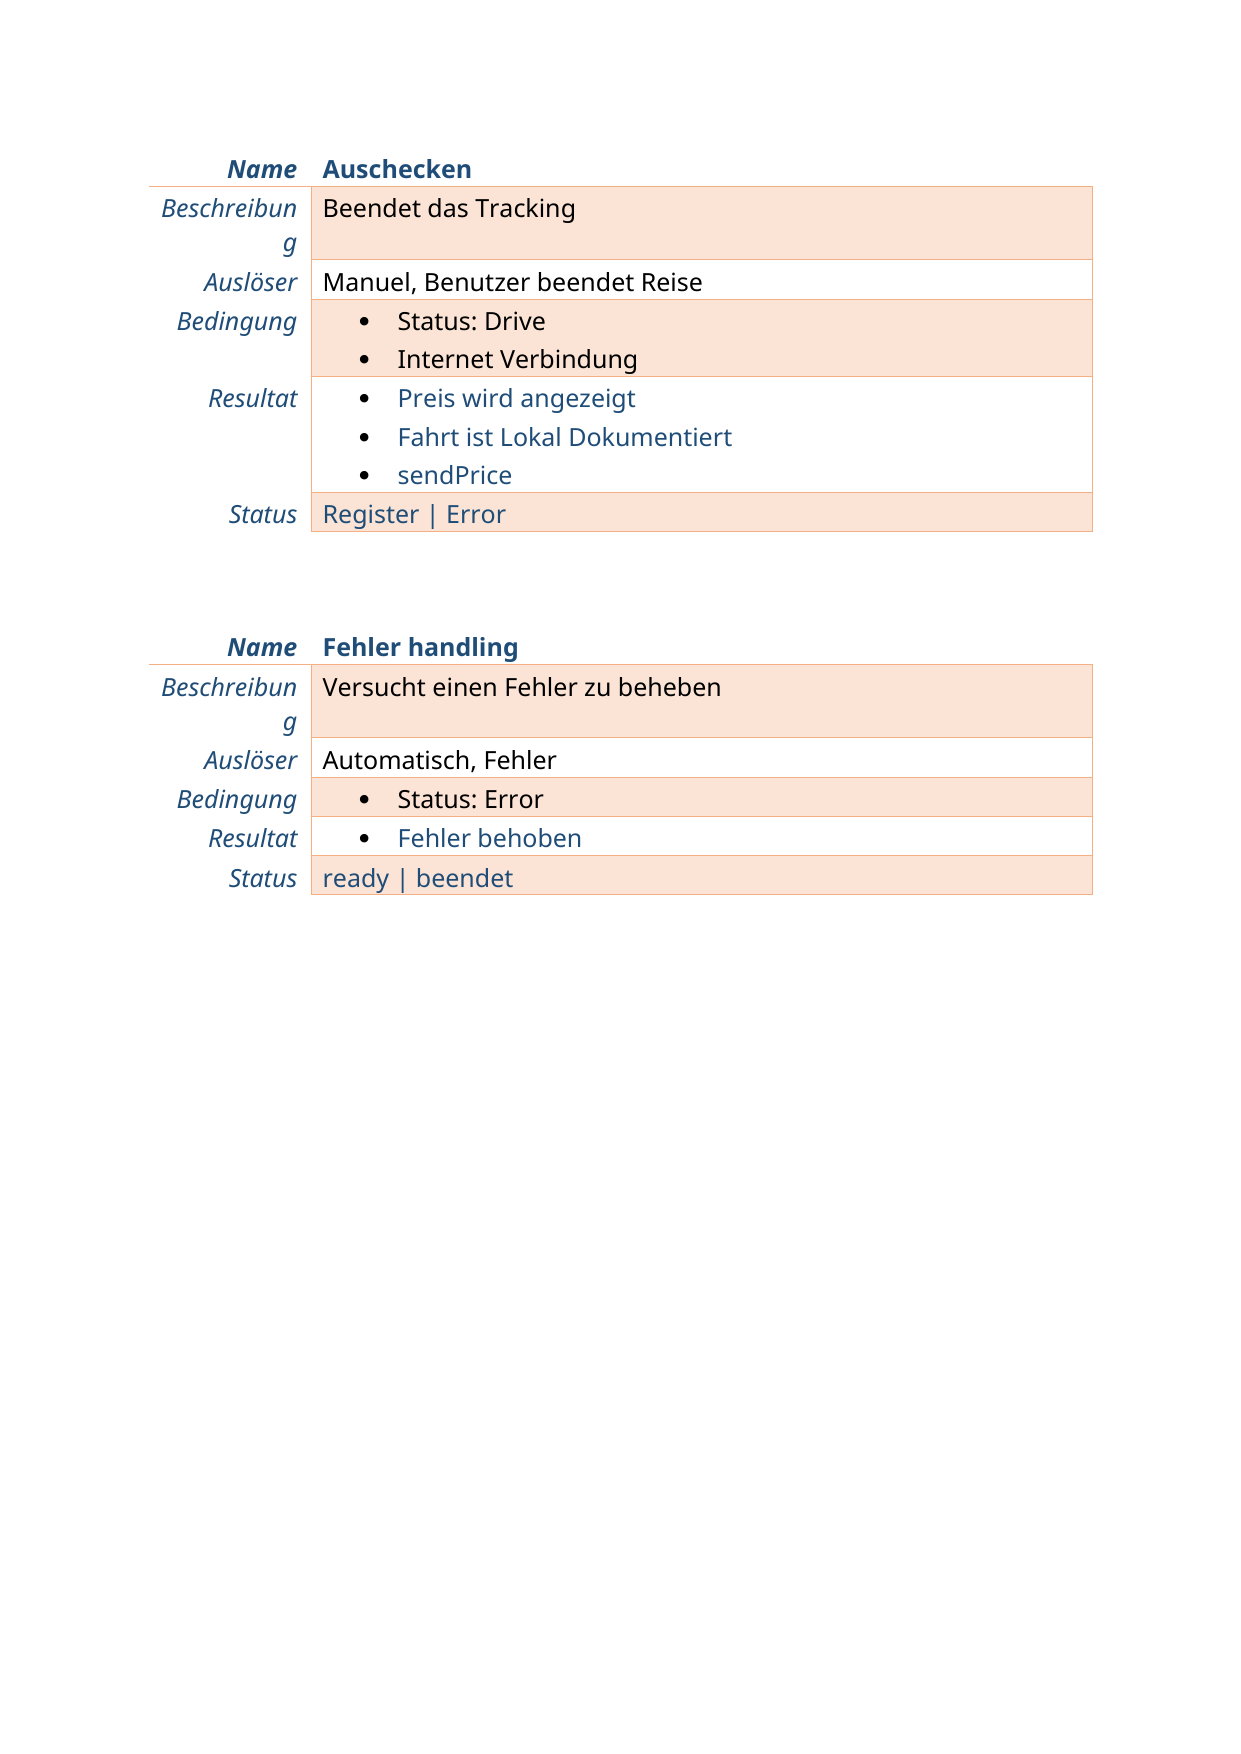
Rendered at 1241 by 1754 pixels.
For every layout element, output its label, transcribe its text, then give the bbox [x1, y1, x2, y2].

table_cell Resultat [149, 816, 311, 855]
table_cell Automatisch, Fehler [312, 738, 1092, 777]
table_header Auschecken [311, 148, 1093, 186]
table_cell Register | Error [312, 493, 1092, 531]
table_cell Versucht einen Fehler zu beheben [312, 665, 1092, 737]
table_cell Auslöser [149, 259, 311, 298]
table_cell Bedingung [149, 299, 311, 376]
table_cell Beschreibung [149, 187, 311, 259]
table_header Name [149, 626, 311, 664]
table_cell Status: Error [312, 778, 1092, 816]
table_header Name [149, 148, 311, 186]
table_cell Bedingung [149, 777, 311, 816]
table_cell Auslöser [149, 737, 311, 777]
table_cell Status [149, 855, 311, 894]
table_cell Status: Drive Internet Verbindung [312, 300, 1092, 376]
table_cell Fehler behoben [312, 817, 1092, 855]
table_cell Beendet das Tracking [312, 187, 1092, 259]
table_cell Resultat [149, 376, 311, 492]
table_cell Beschreibung [149, 665, 311, 737]
table_cell Status [149, 492, 311, 531]
table_header Fehler handling [311, 626, 1093, 664]
table_cell Manuel, Benutzer beendet Reise [312, 260, 1092, 298]
table_cell Preis wird angezeigt Fahrt ist Lokal Dokumentiert sendPrice [312, 377, 1092, 492]
table_cell ready | beendet [312, 856, 1092, 894]
